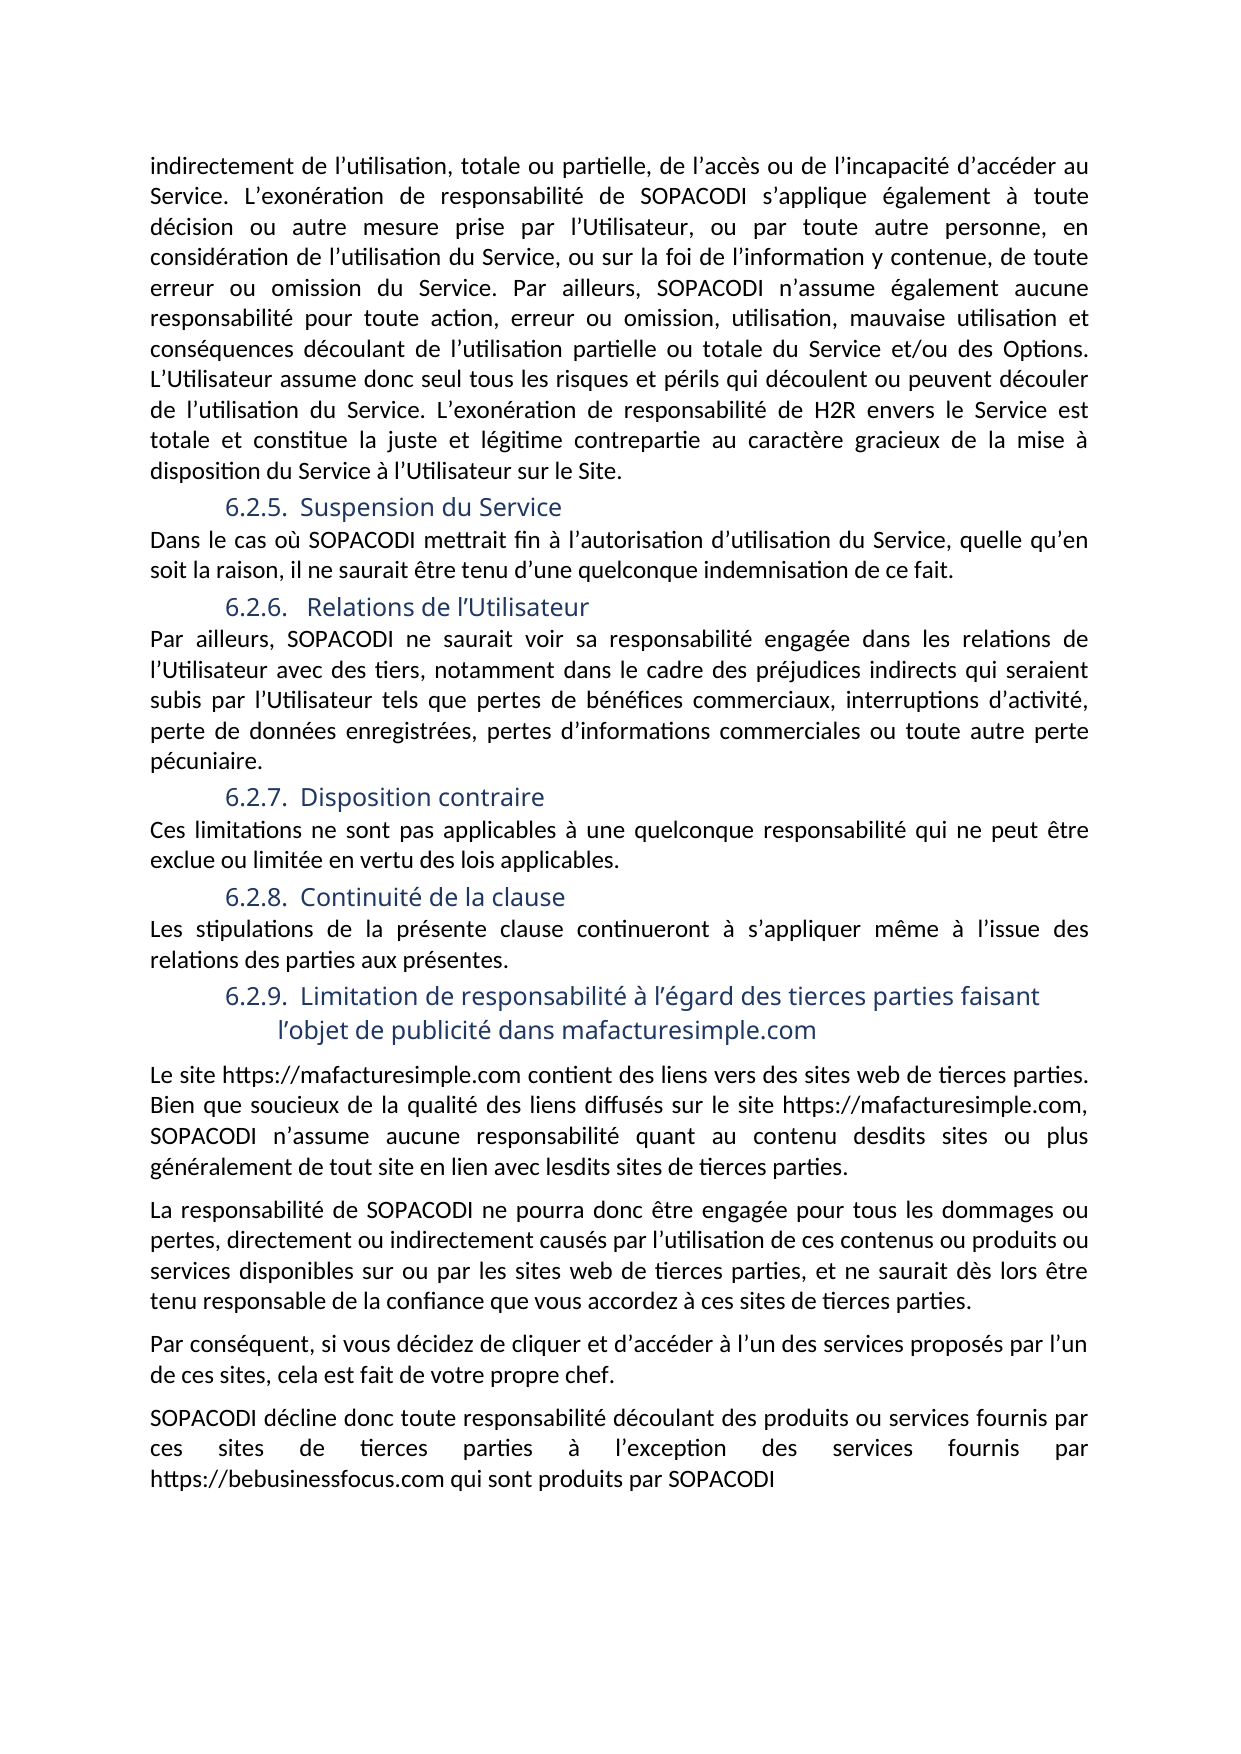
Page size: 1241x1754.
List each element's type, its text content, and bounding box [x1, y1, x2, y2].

text Les stipulations de la présente clause continueront à s’appliquer même à l’issue des relations des parties aux présentes. [150, 913, 1090, 974]
subtitle Continuité de la clause [225, 879, 1090, 913]
subtitle Limitation de responsabilité à l’égard des tierces parties faisant l’objet de publicité dans mafacturesimple.com [225, 978, 1090, 1047]
text Par conséquent, si vous décidez de cliquer et d’accéder à l’un des services proposés par l’un de ces sites, cela est fait de votre propre chef. [150, 1328, 1090, 1389]
subtitle Relations de l’Utilisateur [225, 589, 1090, 623]
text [150, 150, 1090, 486]
text Le site https://mafacturesimple.com contient des liens vers des sites web de tierces parties. Bien que soucieux de la qualité des liens diffusés sur le site https://mafacturesimple.com, SOPACODI n’assume aucune responsabilité quant au contenu desdits sites ou plus généralement de tout site en lien avec lesdits sites de tierces parties. [150, 1059, 1090, 1181]
text Dans le cas où SOPACODI mettrait fin à l’autorisation d’utilisation du Service, quelle qu’en soit la raison, il ne saurait être tenu d’une quelconque indemnisation de ce fait. [150, 524, 1090, 585]
text Par ailleurs, SOPACODI ne saurait voir sa responsabilité engagée dans les relations de l’Utilisateur avec des tiers, notamment dans le cadre des préjudices indirects qui seraient subis par l’Utilisateur tels que pertes de bénéfices commerciaux, interruptions d’activité, perte de données enregistrées, pertes d’informations commerciales ou toute autre perte pécuniaire. [150, 623, 1090, 776]
text Ces limitations ne sont pas applicables à une quelconque responsabilité qui ne peut être exclue ou limitée en vertu des lois applicables. [150, 814, 1090, 875]
subtitle Disposition contraire [225, 780, 1090, 814]
text SOPACODI décline donc toute responsabilité découlant des produits ou services fournis par ces sites de tierces parties à l’exception des services fournis par https://bebusinessfocus.com qui sont produits par SOPACODI [150, 1402, 1090, 1493]
subtitle Suspension du Service [225, 490, 1090, 524]
text La responsabilité de SOPACODI ne pourra donc être engagée pour tous les dommages ou pertes, directement ou indirectement causés par l’utilisation de ces contenus ou produits ou services disponibles sur ou par les sites web de tierces parties, et ne saurait dès lors être tenu responsable de la confiance que vous accordez à ces sites de tierces parties. [150, 1194, 1090, 1316]
